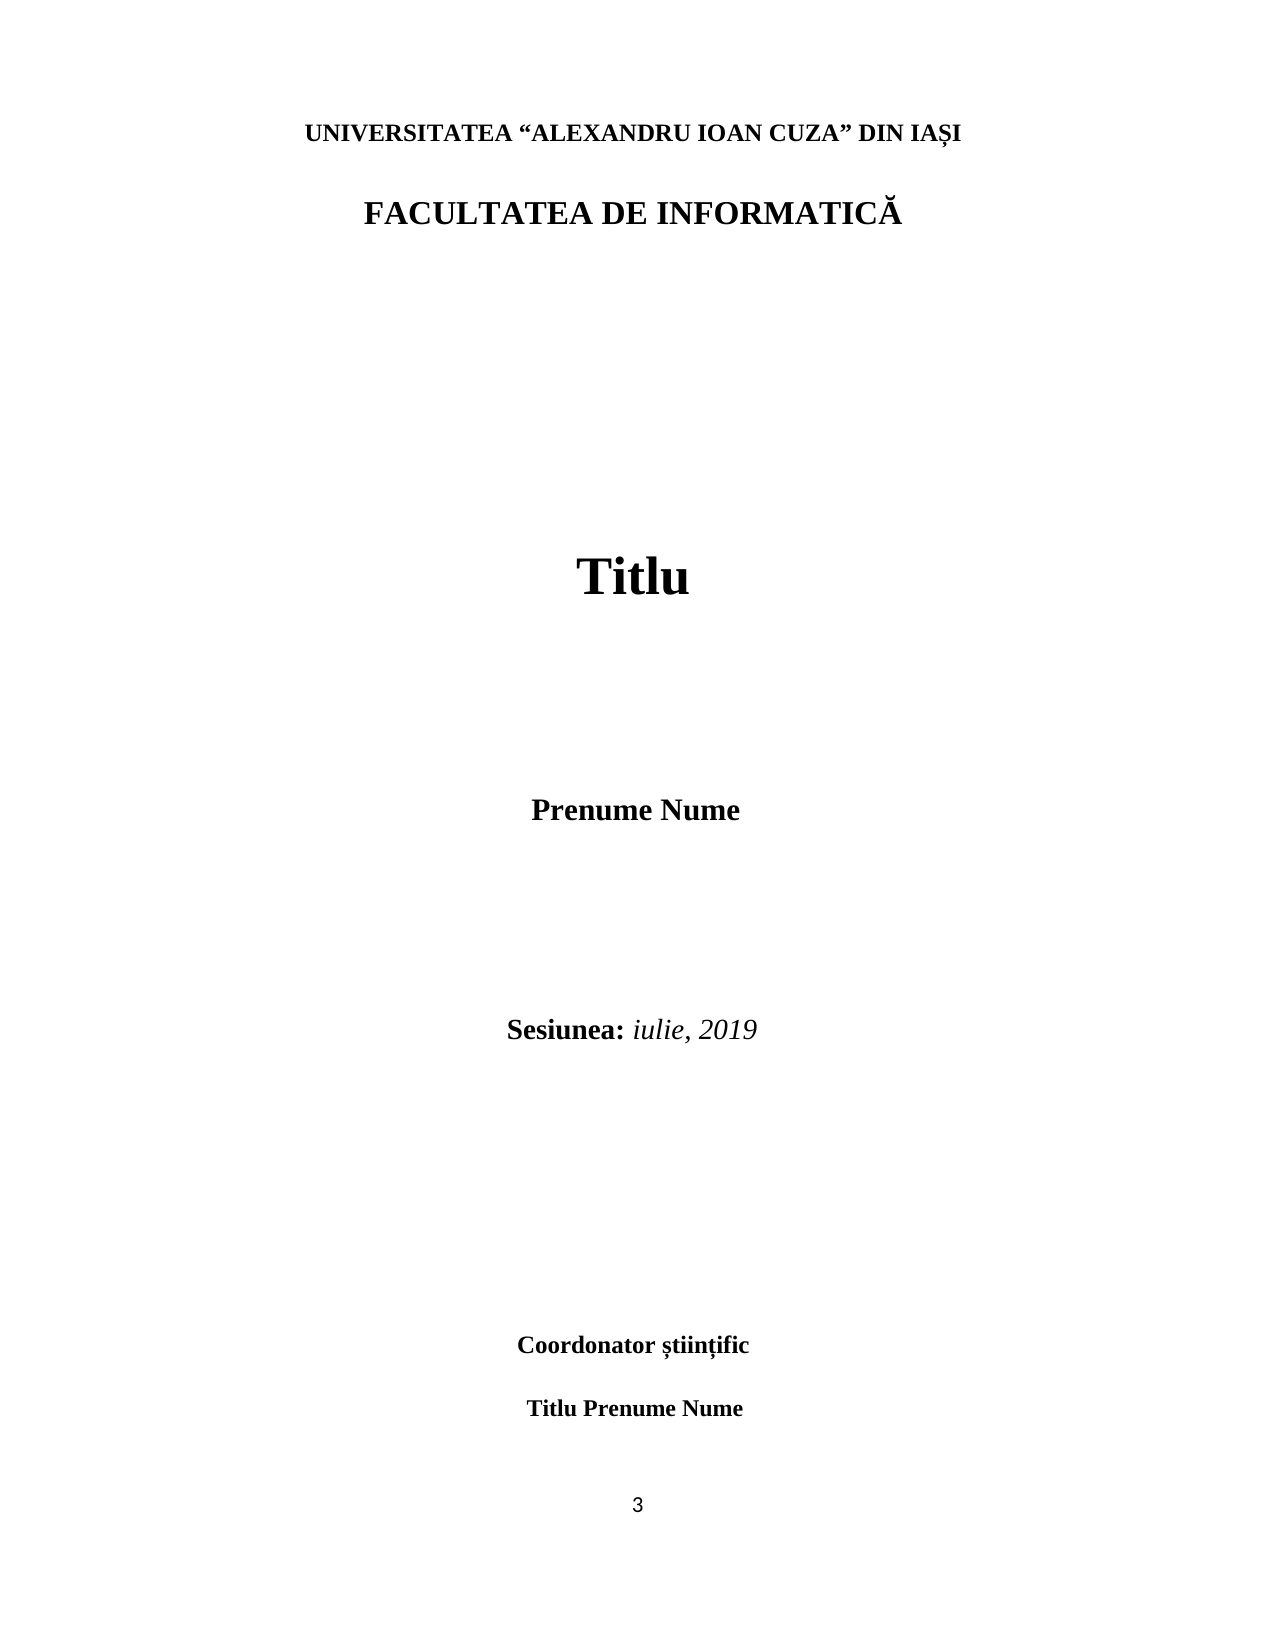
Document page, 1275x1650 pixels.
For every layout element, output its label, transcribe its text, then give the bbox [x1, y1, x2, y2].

text Titlu Prenume Nume [177, 1394, 1093, 1422]
text UNIVERSITATEA “ALEXANDRU IOAN CUZA” DIN IAȘI [177, 118, 1089, 147]
text Coordonator științific [177, 1331, 1089, 1359]
text Sesiunea: iulie, 2019 [177, 1012, 1089, 1046]
text Prenume Nume [177, 791, 1094, 827]
text Titlu [177, 544, 1089, 606]
text FACULTATEA DE INFORMATICĂ [177, 193, 1089, 232]
